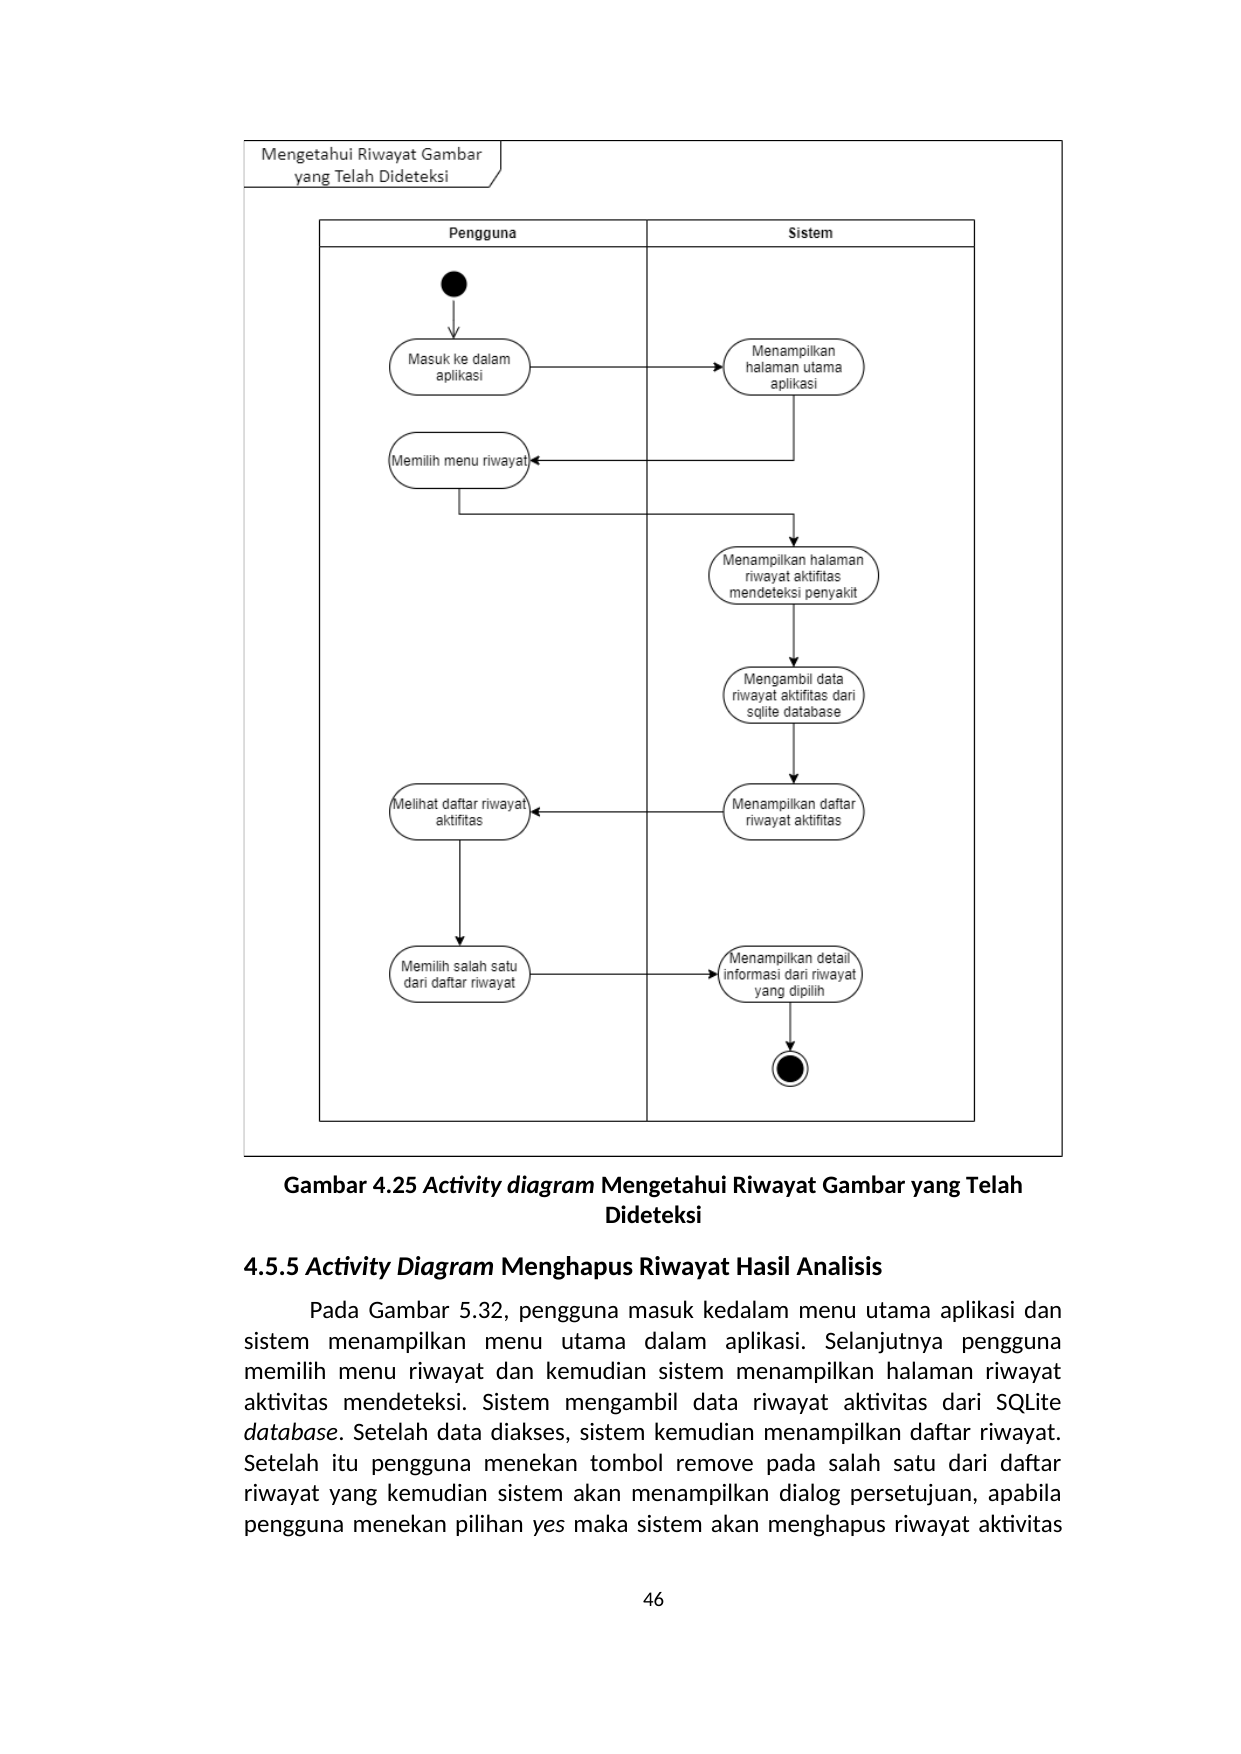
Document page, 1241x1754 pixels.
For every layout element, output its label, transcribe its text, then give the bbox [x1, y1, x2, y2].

subtitle Activity Diagram Menghapus Riwayat Hasil Analisis [244, 1249, 1063, 1282]
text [244, 1294, 1063, 1538]
picture [243, 140, 1063, 1157]
